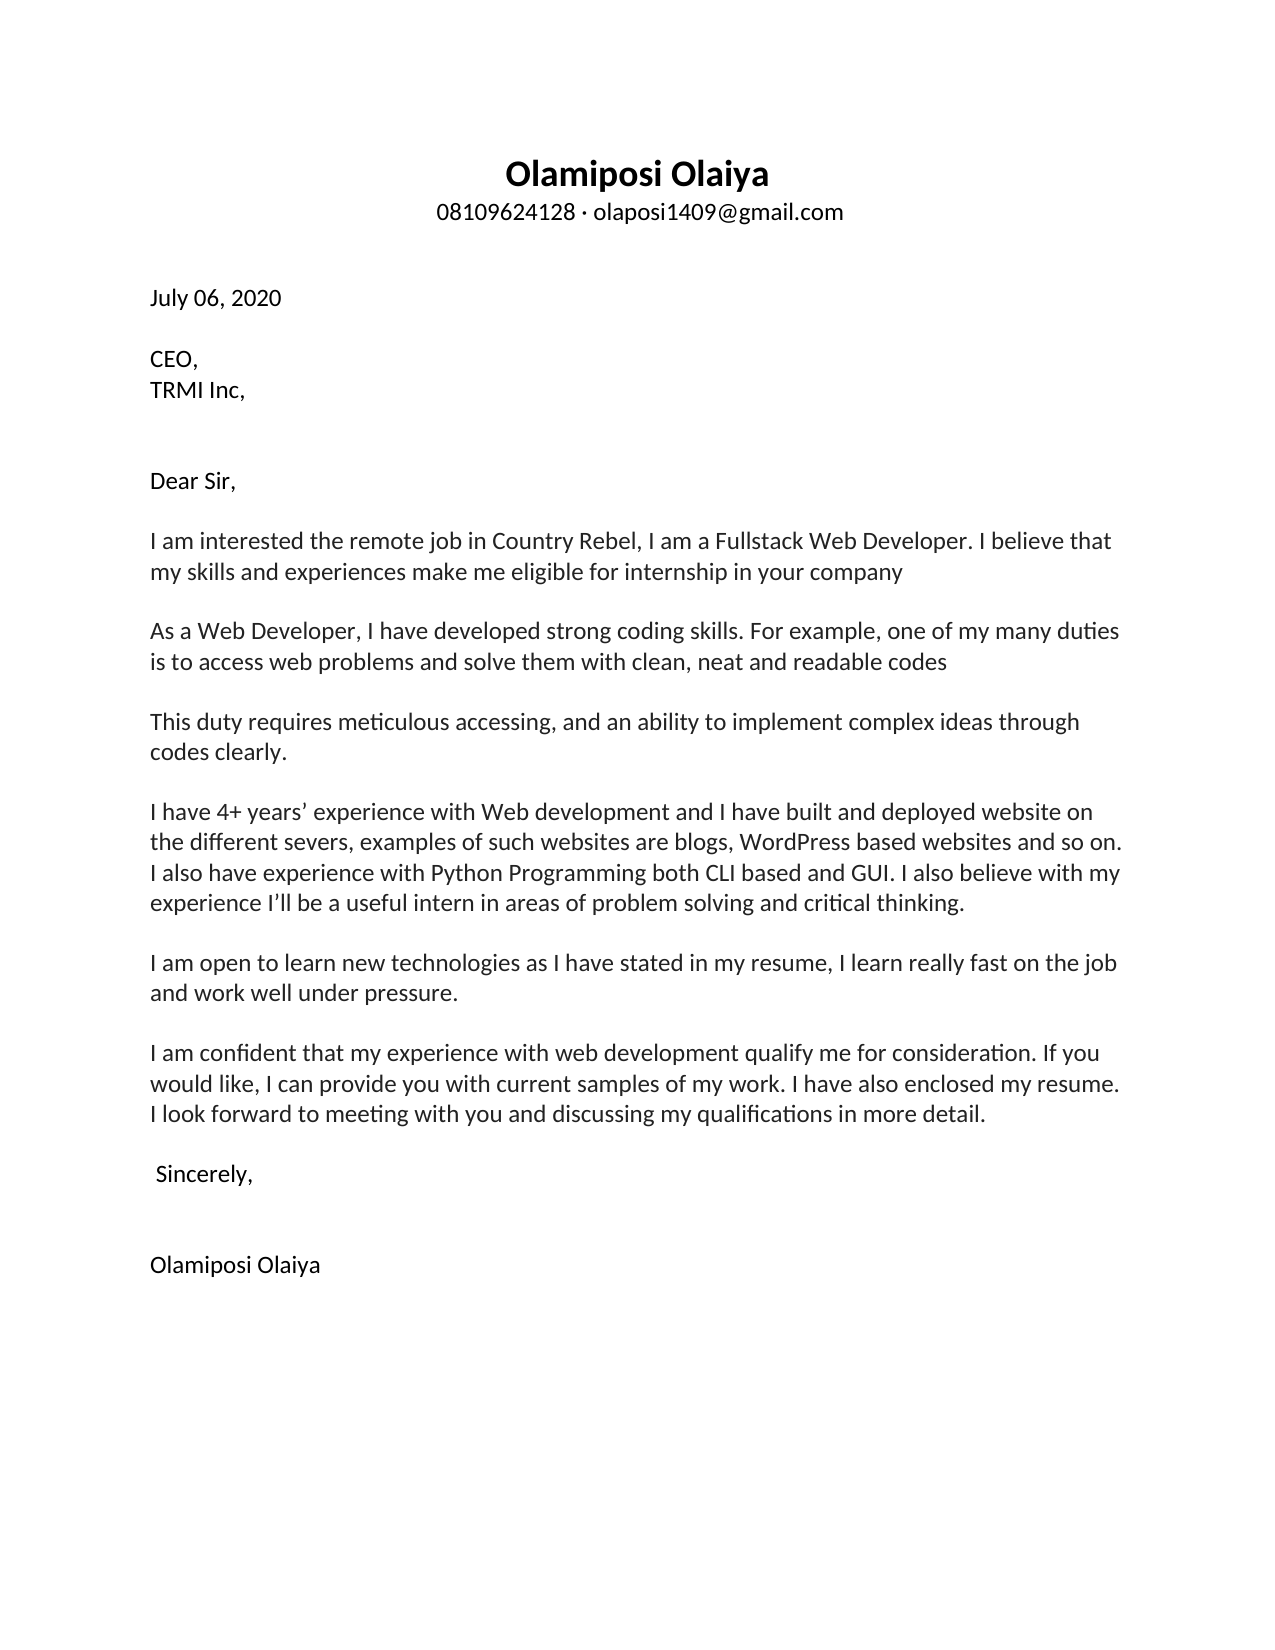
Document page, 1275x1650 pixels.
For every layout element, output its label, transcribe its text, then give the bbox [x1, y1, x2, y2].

text Sincerely, [150, 1158, 1125, 1188]
text July 06, 2020 [150, 282, 1125, 313]
text Olamiposi Olaiya [150, 1249, 1125, 1280]
text 08109624128 · olaposi1409@gmail.com [150, 196, 1125, 226]
text I am interested the remote job in Country Rebel, I am a Fullstack Web Developer. I believe that my skills and experiences make me eligible for internship in your company [150, 525, 1125, 586]
text TRMI Inc, [150, 374, 1125, 404]
text I am confident that my experience with web development qualify me for consideration. If you would like, I can provide you with current samples of my work. I have also enclosed my resume. I look forward to meeting with you and discussing my qualifications in more detail. [150, 1037, 1125, 1129]
text I am open to learn new technologies as I have stated in my resume, I learn really fast on the job and work well under pressure. [150, 947, 1125, 1008]
text I have 4+ years’ experience with Web development and I have built and deployed website on the different severs, examples of such websites are blogs, WordPress based websites and so on. I also have experience with Python Programming both CLI based and GUI. I also believe with my experience I’ll be a useful intern in areas of problem solving and critical thinking. [150, 796, 1125, 918]
text As a Web Developer, I have developed strong coding skills. For example, one of my many duties is to access web problems and solve them with clean, neat and readable codes [150, 615, 1125, 676]
text Dear Sir, [150, 466, 1125, 496]
text Olamiposi Olaiya [150, 150, 1125, 196]
text CEO, [150, 343, 1125, 374]
text This duty requires meticulous accessing, and an ability to implement complex ideas through codes clearly. [150, 706, 1125, 767]
